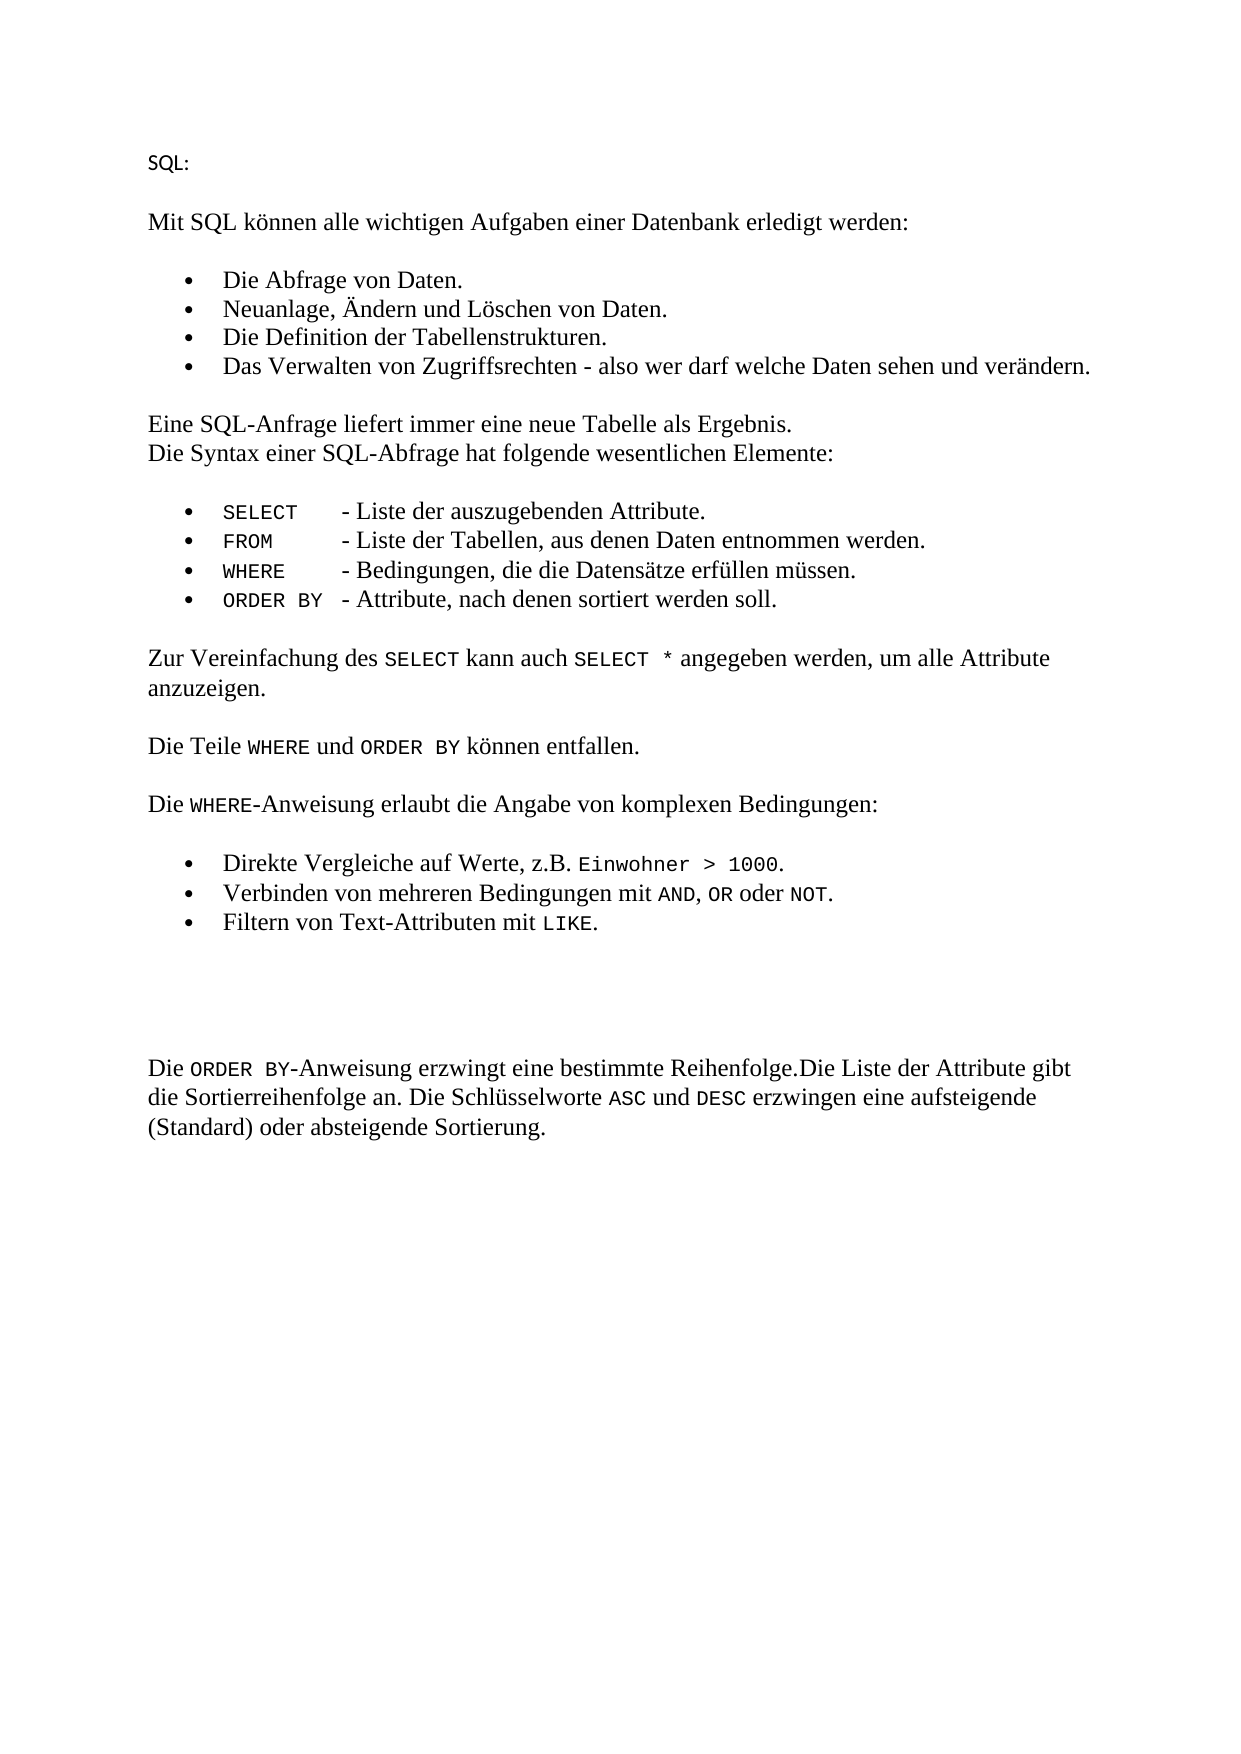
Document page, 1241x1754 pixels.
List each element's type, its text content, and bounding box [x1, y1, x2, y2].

list Filtern von Text-Attributen mit LIKE. [185, 907, 1093, 937]
text Eine SQL-Anfrage liefert immer eine neue Tabelle als Ergebnis. Die Syntax einer SQL-Abfrage hat folgende wesentlichen Elemente: [148, 409, 1093, 467]
list SELECT - Liste der auszugebenden Attribute. [185, 496, 1093, 525]
text Die WHERE-Anweisung erlaubt die Angabe von komplexen Bedingungen: [148, 789, 1093, 819]
text Die Teile WHERE und ORDER BY können entfallen. [148, 731, 1093, 760]
list ORDER BY - Attribute, nach denen sortiert werden soll. [185, 584, 1093, 614]
list Direkte Vergleiche auf Werte, z.B. Einwohner > 1000. [185, 848, 1093, 878]
list FROM - Liste der Tabellen, aus denen Daten entnommen werden. [185, 525, 1093, 555]
list Das Verwalten von Zugriffsrechten - also wer darf welche Daten sehen und verändern. [185, 351, 1093, 380]
list Die Definition der Tabellenstrukturen. [185, 322, 1093, 351]
list Verbinden von mehreren Bedingungen mit AND, OR oder NOT. [185, 878, 1093, 907]
text Die ORDER BY-Anweisung erzwingt eine bestimmte Reihenfolge.Die Liste der Attribute gibt die Sortierreihenfolge an. Die Schlüsselworte ASC und DESC erzwingen eine aufsteigende (Standard) oder absteigende Sortierung. [148, 1053, 1093, 1141]
text Mit SQL können alle wichtigen Aufgaben einer Datenbank erledigt werden: [148, 207, 1093, 236]
list Die Abfrage von Daten. [185, 265, 1093, 294]
list Neuanlage, Ändern und Löschen von Daten. [185, 294, 1093, 322]
text Zur Vereinfachung des SELECT kann auch SELECT * angegeben werden, um alle Attribute anzuzeigen. [148, 643, 1093, 702]
list WHERE - Bedingungen, die die Datensätze erfüllen müssen. [185, 555, 1093, 584]
text SQL: [148, 148, 1093, 176]
